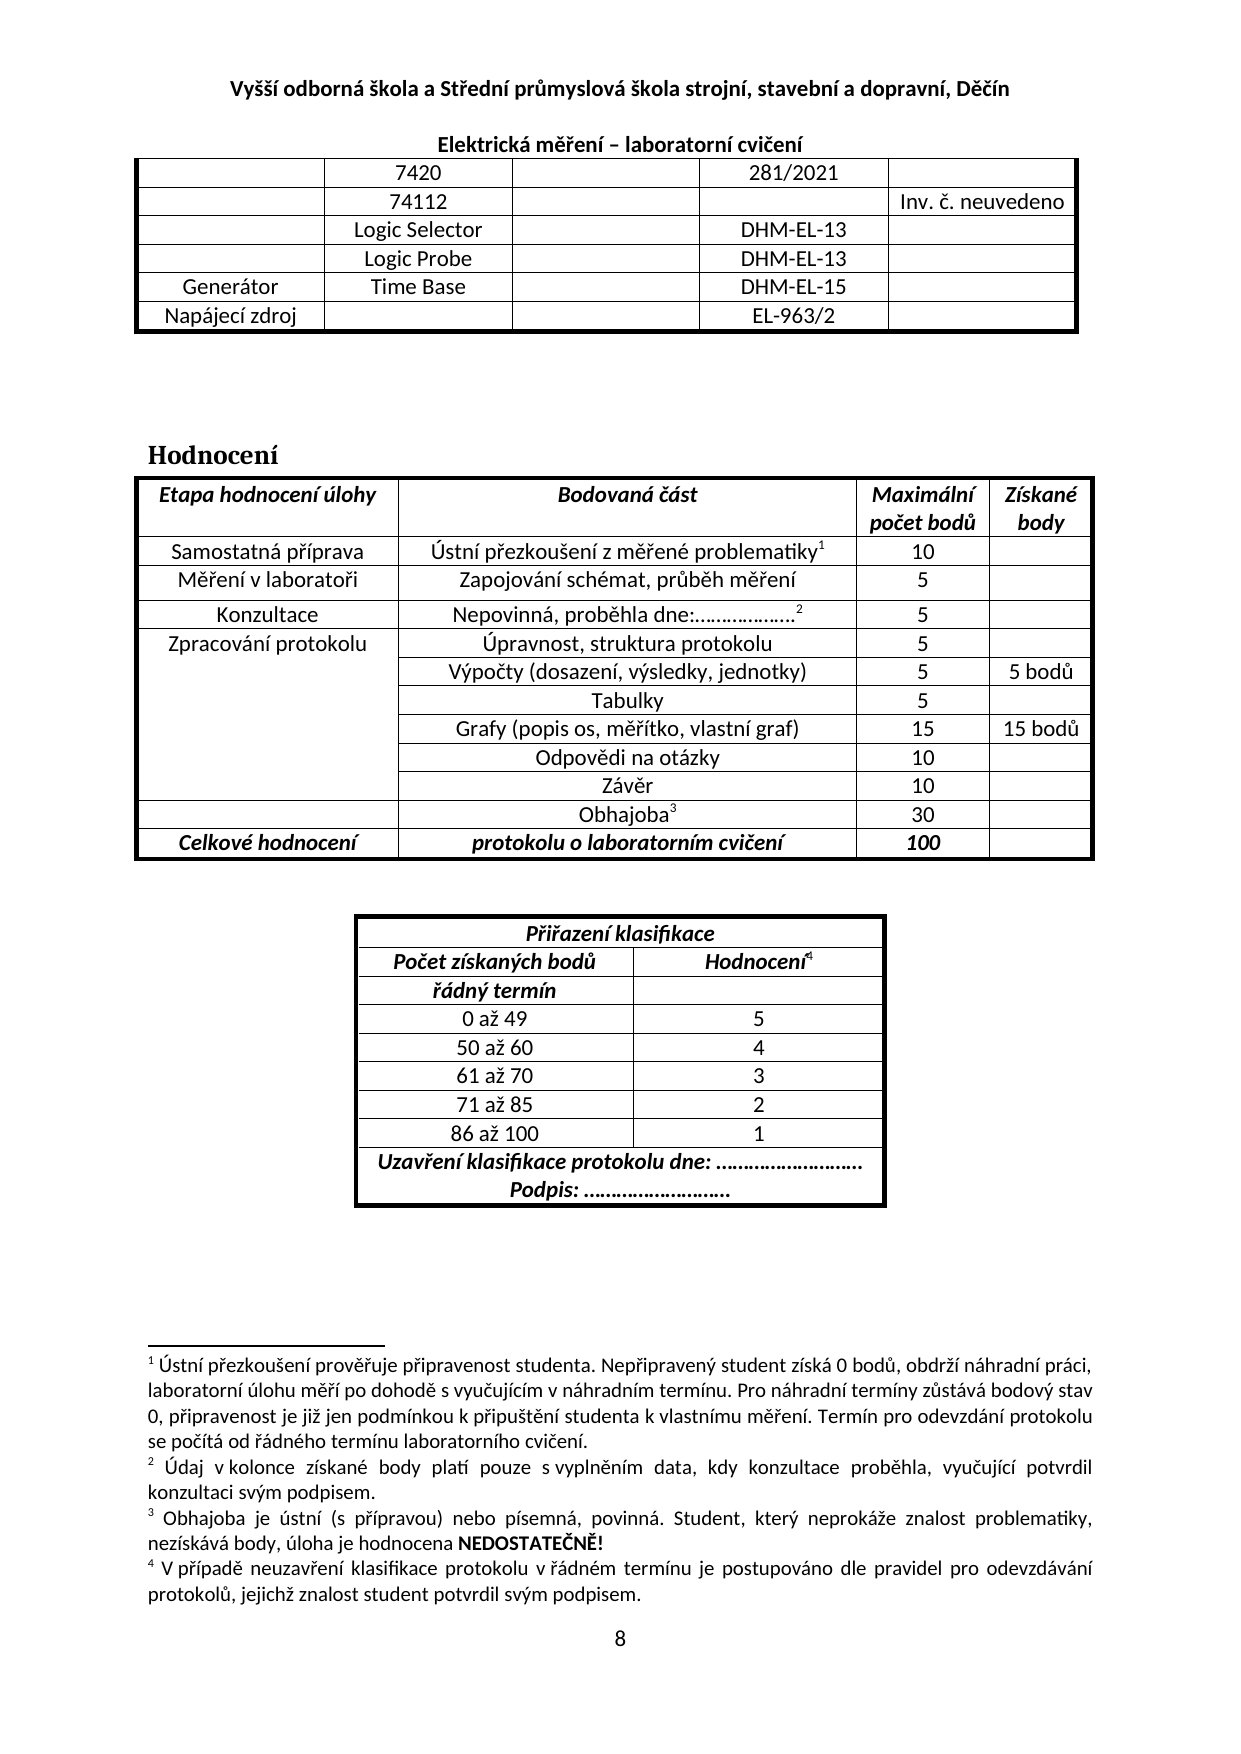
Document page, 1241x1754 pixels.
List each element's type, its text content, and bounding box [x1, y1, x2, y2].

table_cell Zpracování protokolu [139, 629, 398, 799]
table_cell 5 [857, 658, 989, 685]
table_cell 5 [857, 686, 989, 714]
table_cell DHM-EL-13 [700, 245, 888, 272]
table_cell Uzavření klasifikace protokolu dne: ……………………… Podpis: ……………………… [358, 1148, 882, 1203]
subtitle Hodnocení [148, 440, 1093, 471]
table_cell 3 [634, 1062, 882, 1090]
table_cell Inv. č. neuvedeno [889, 188, 1074, 215]
table_cell [990, 601, 1090, 628]
table_cell [139, 245, 324, 272]
table_cell 5 [857, 566, 989, 600]
table_cell Hodnocení [634, 948, 882, 976]
table_header Etapa hodnocení úlohy [139, 480, 398, 536]
table_cell Výpočty (dosazení, výsledky, jednotky) [399, 658, 856, 685]
table_cell [700, 188, 888, 215]
table_cell Nepovinná, proběhla dne:………………. [399, 601, 856, 628]
table_cell Závěr [399, 772, 856, 799]
table_cell [513, 159, 699, 186]
table_cell 10 [857, 744, 989, 771]
table_header Získané body [990, 480, 1090, 536]
table_cell [139, 159, 324, 186]
table_cell Grafy (popis os, měřítko, vlastní graf) [399, 715, 856, 742]
table_cell Logic Selector [325, 216, 512, 243]
table_cell 50 až 60 [358, 1034, 633, 1061]
table_cell Ústní přezkoušení z měřené problematiky [399, 537, 856, 565]
table_cell Logic Probe [325, 245, 512, 272]
table_cell 86 až 100 [358, 1119, 633, 1147]
table_cell 30 [857, 801, 989, 828]
table_cell [990, 801, 1090, 828]
table_cell [513, 273, 699, 301]
table_cell 5 [634, 1005, 882, 1033]
table_cell Celkové hodnocení [139, 829, 398, 857]
table_cell 74112 [325, 188, 512, 215]
table_cell 10 [857, 772, 989, 799]
table_cell Tabulky [399, 686, 856, 714]
table_cell Napájecí zdroj [139, 302, 324, 329]
table_cell Time Base [325, 273, 512, 301]
table_cell [513, 302, 699, 329]
table_cell Měření v laboratoři [139, 566, 398, 600]
table_cell Počet získaných bodů [358, 948, 633, 976]
table_cell Konzultace [139, 601, 398, 628]
table_cell [990, 566, 1090, 600]
table_cell 2 [634, 1091, 882, 1118]
table_cell Zapojování schémat, průběh měření [399, 566, 856, 600]
table_cell 100 [857, 829, 989, 857]
table_cell Generátor [139, 273, 324, 301]
table_header Maximální počet bodů [857, 480, 989, 536]
table_header Bodovaná část [399, 480, 856, 536]
table_cell [139, 188, 324, 215]
table_cell Samostatná příprava [139, 537, 398, 565]
table_cell 15 [857, 715, 989, 742]
table_cell 15 bodů [990, 715, 1090, 742]
table_cell 61 až 70 [358, 1062, 633, 1090]
table_cell [325, 302, 512, 329]
table_cell [990, 686, 1090, 714]
table_cell 4 [634, 1034, 882, 1061]
table_cell [990, 829, 1090, 857]
table_cell [139, 216, 324, 243]
table_cell [513, 216, 699, 243]
table_cell 7420 [325, 159, 512, 186]
table_cell [990, 744, 1090, 771]
table_cell [139, 801, 398, 828]
table_cell EL-963/2 [700, 302, 888, 329]
table_cell Obhajoba [399, 801, 856, 828]
table_cell [889, 273, 1074, 301]
table_cell 281/2021 [700, 159, 888, 186]
table_cell [889, 302, 1074, 329]
table_cell 5 bodů [990, 658, 1090, 685]
table_cell řádný termín [358, 977, 633, 1004]
table_header Přiřazení klasifikace [358, 919, 882, 947]
table_cell 10 [857, 537, 989, 565]
table_cell 5 [857, 601, 989, 628]
table_cell Odpovědi na otázky [399, 744, 856, 771]
table_cell DHM-EL-15 [700, 273, 888, 301]
table_cell protokolu o laboratorním cvičení [399, 829, 856, 857]
table_cell 0 až 49 [358, 1005, 633, 1033]
table_cell 71 až 85 [358, 1091, 633, 1118]
table_cell 1 [634, 1119, 882, 1147]
table_cell Úpravnost, struktura protokolu [399, 629, 856, 657]
table_cell [889, 245, 1074, 272]
table_cell [634, 977, 882, 1004]
table_cell [889, 216, 1074, 243]
table_cell [513, 188, 699, 215]
table_cell [513, 245, 699, 272]
table_cell [990, 537, 1090, 565]
table_cell 5 [857, 629, 989, 657]
table_cell [990, 772, 1090, 799]
table_cell [990, 629, 1090, 657]
table_cell [889, 159, 1074, 186]
table_cell DHM-EL-13 [700, 216, 888, 243]
